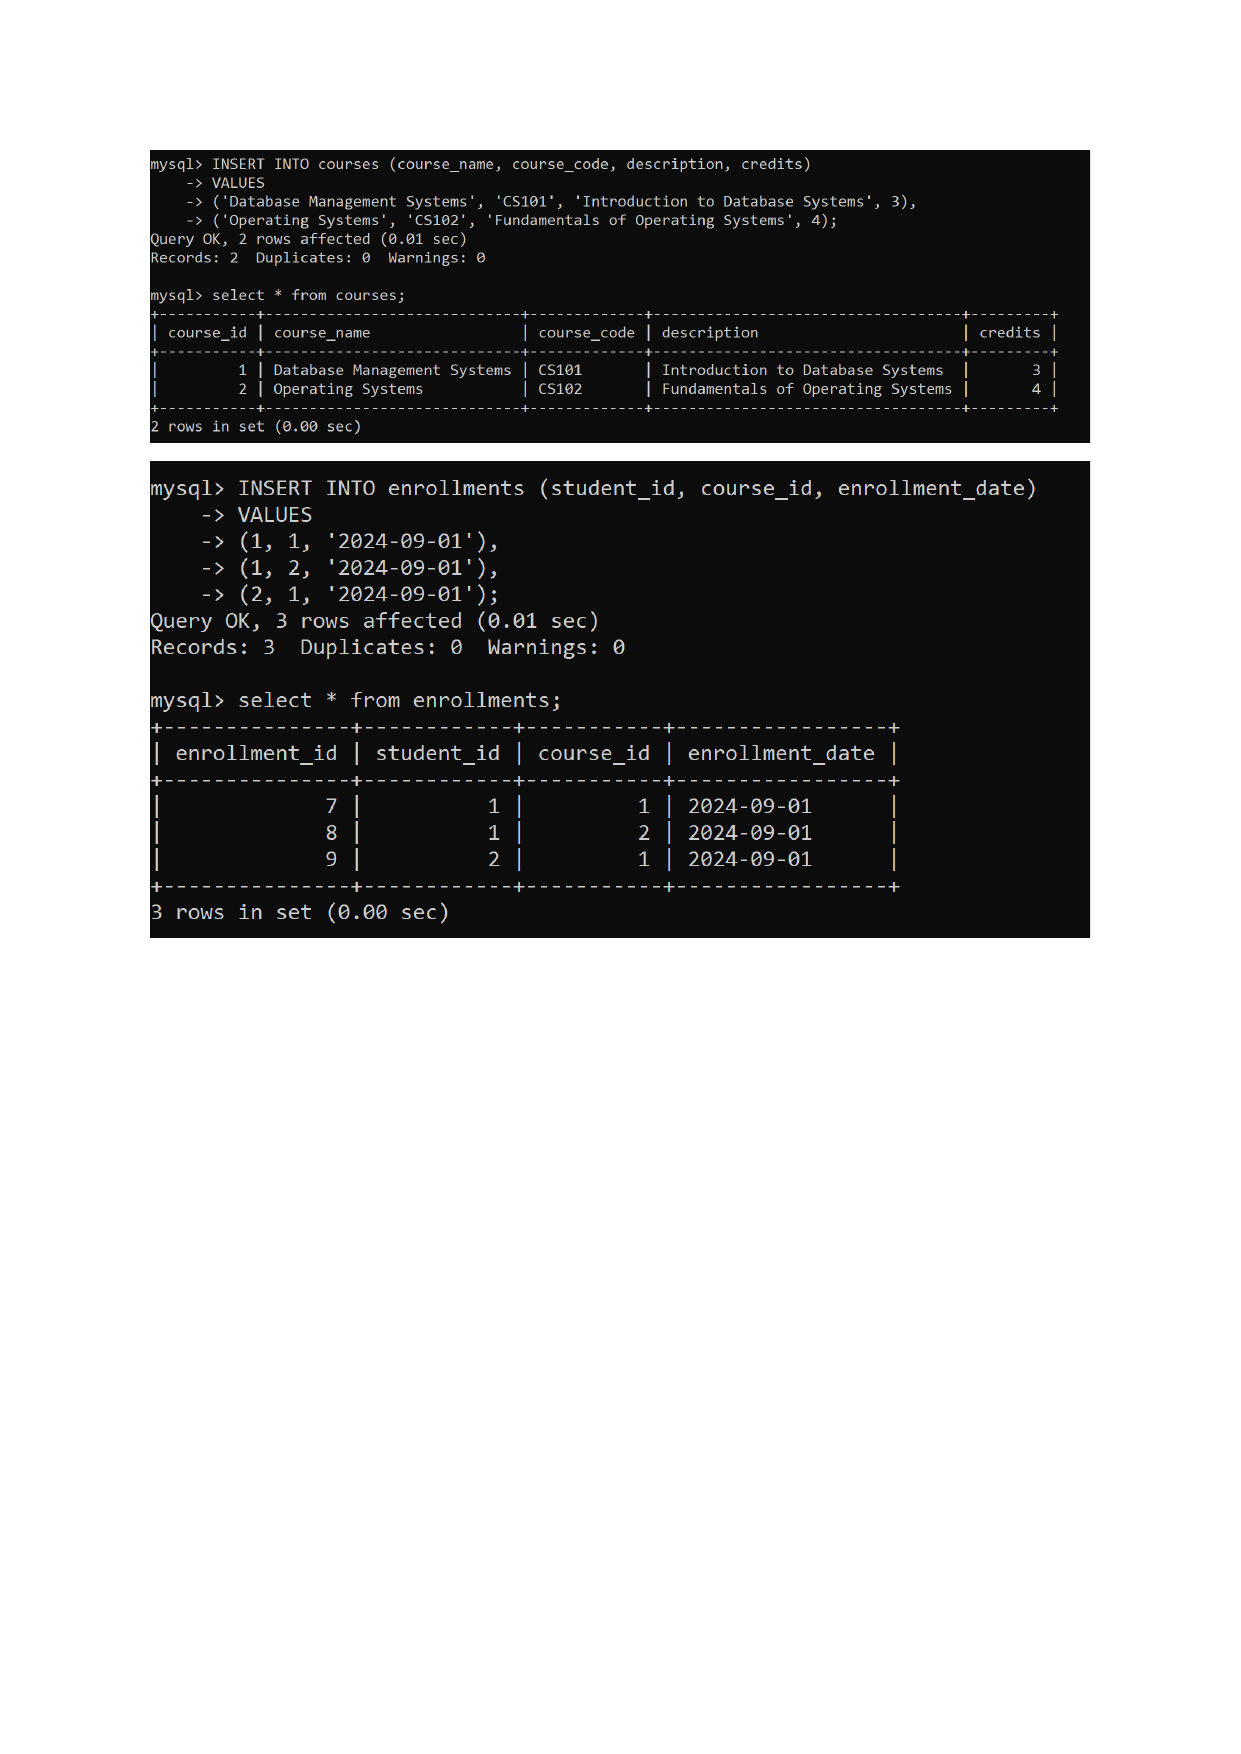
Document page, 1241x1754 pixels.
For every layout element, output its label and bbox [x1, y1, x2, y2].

picture [150, 150, 1091, 443]
picture [150, 461, 1091, 938]
